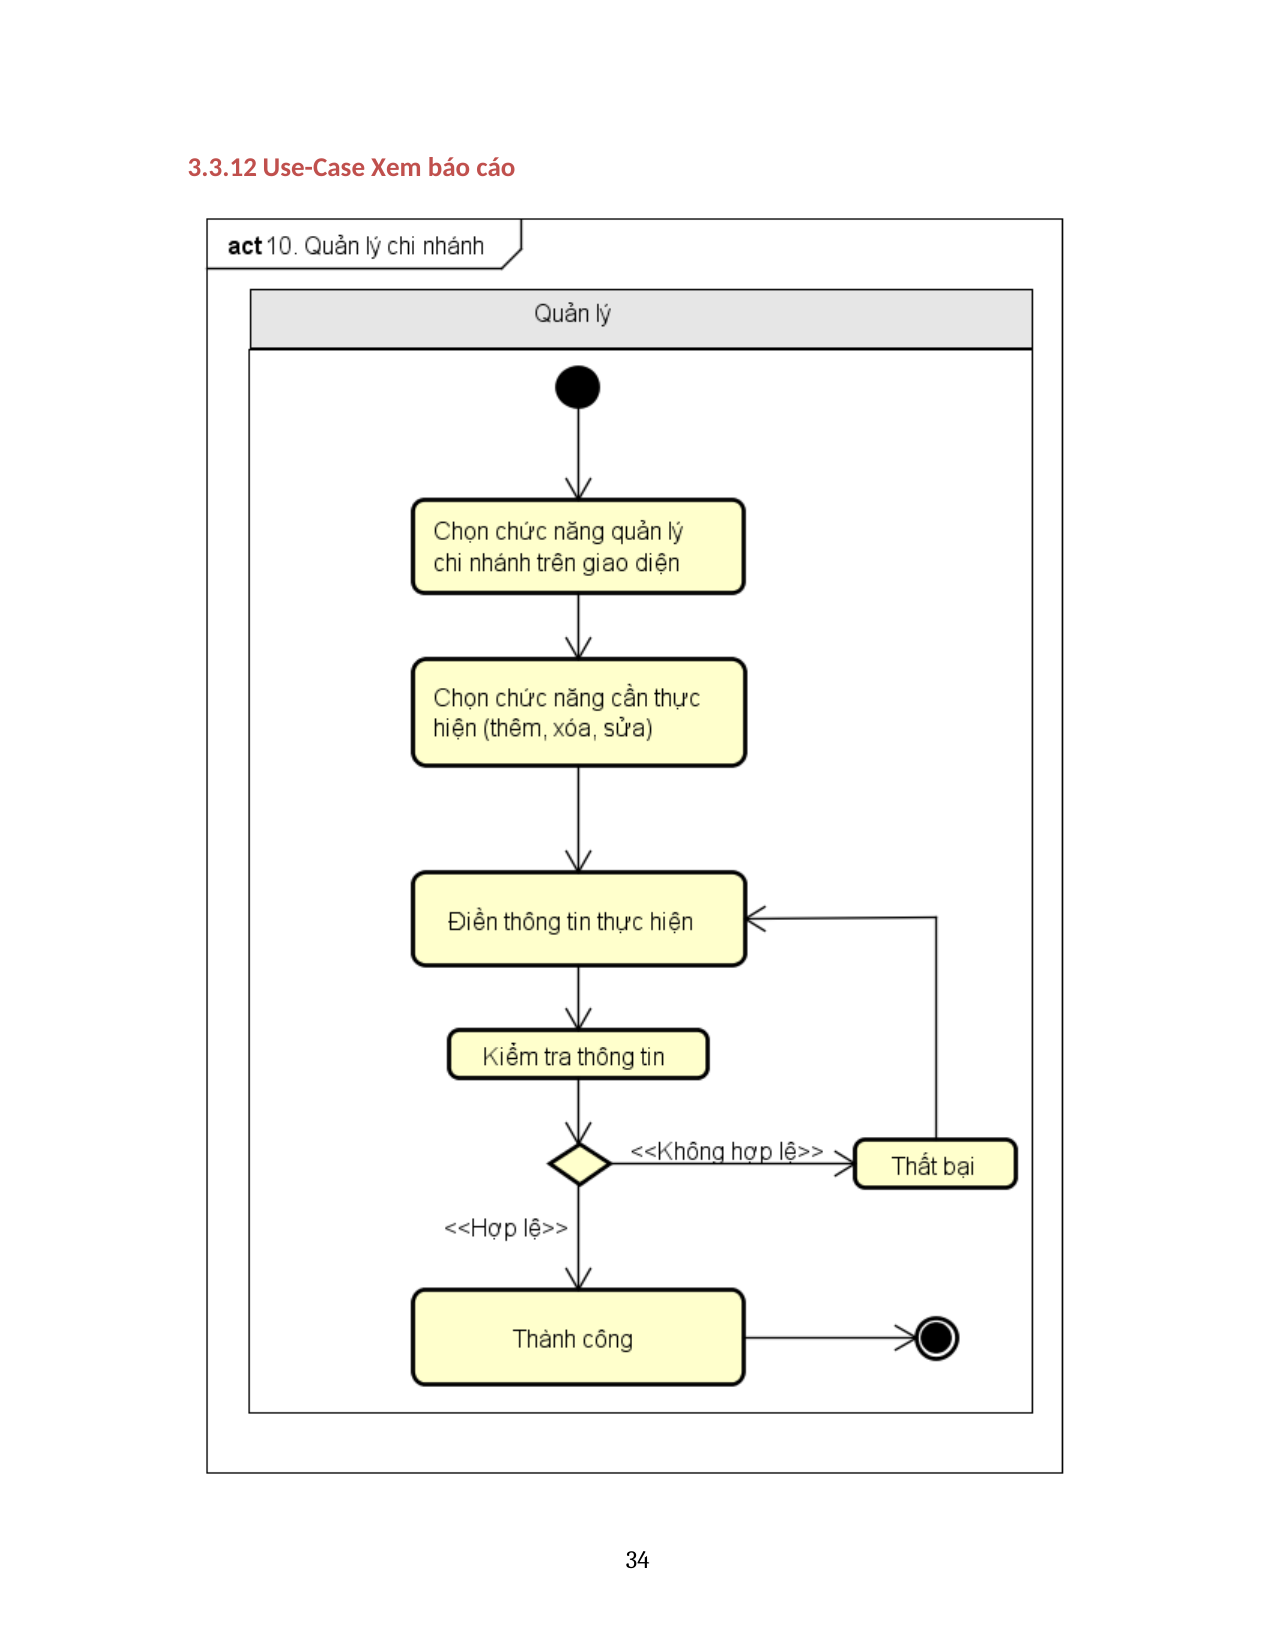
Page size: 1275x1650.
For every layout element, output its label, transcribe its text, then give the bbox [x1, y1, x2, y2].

subtitle Use-Case Xem báo cáo [187, 150, 1087, 183]
picture [187, 199, 1083, 1492]
